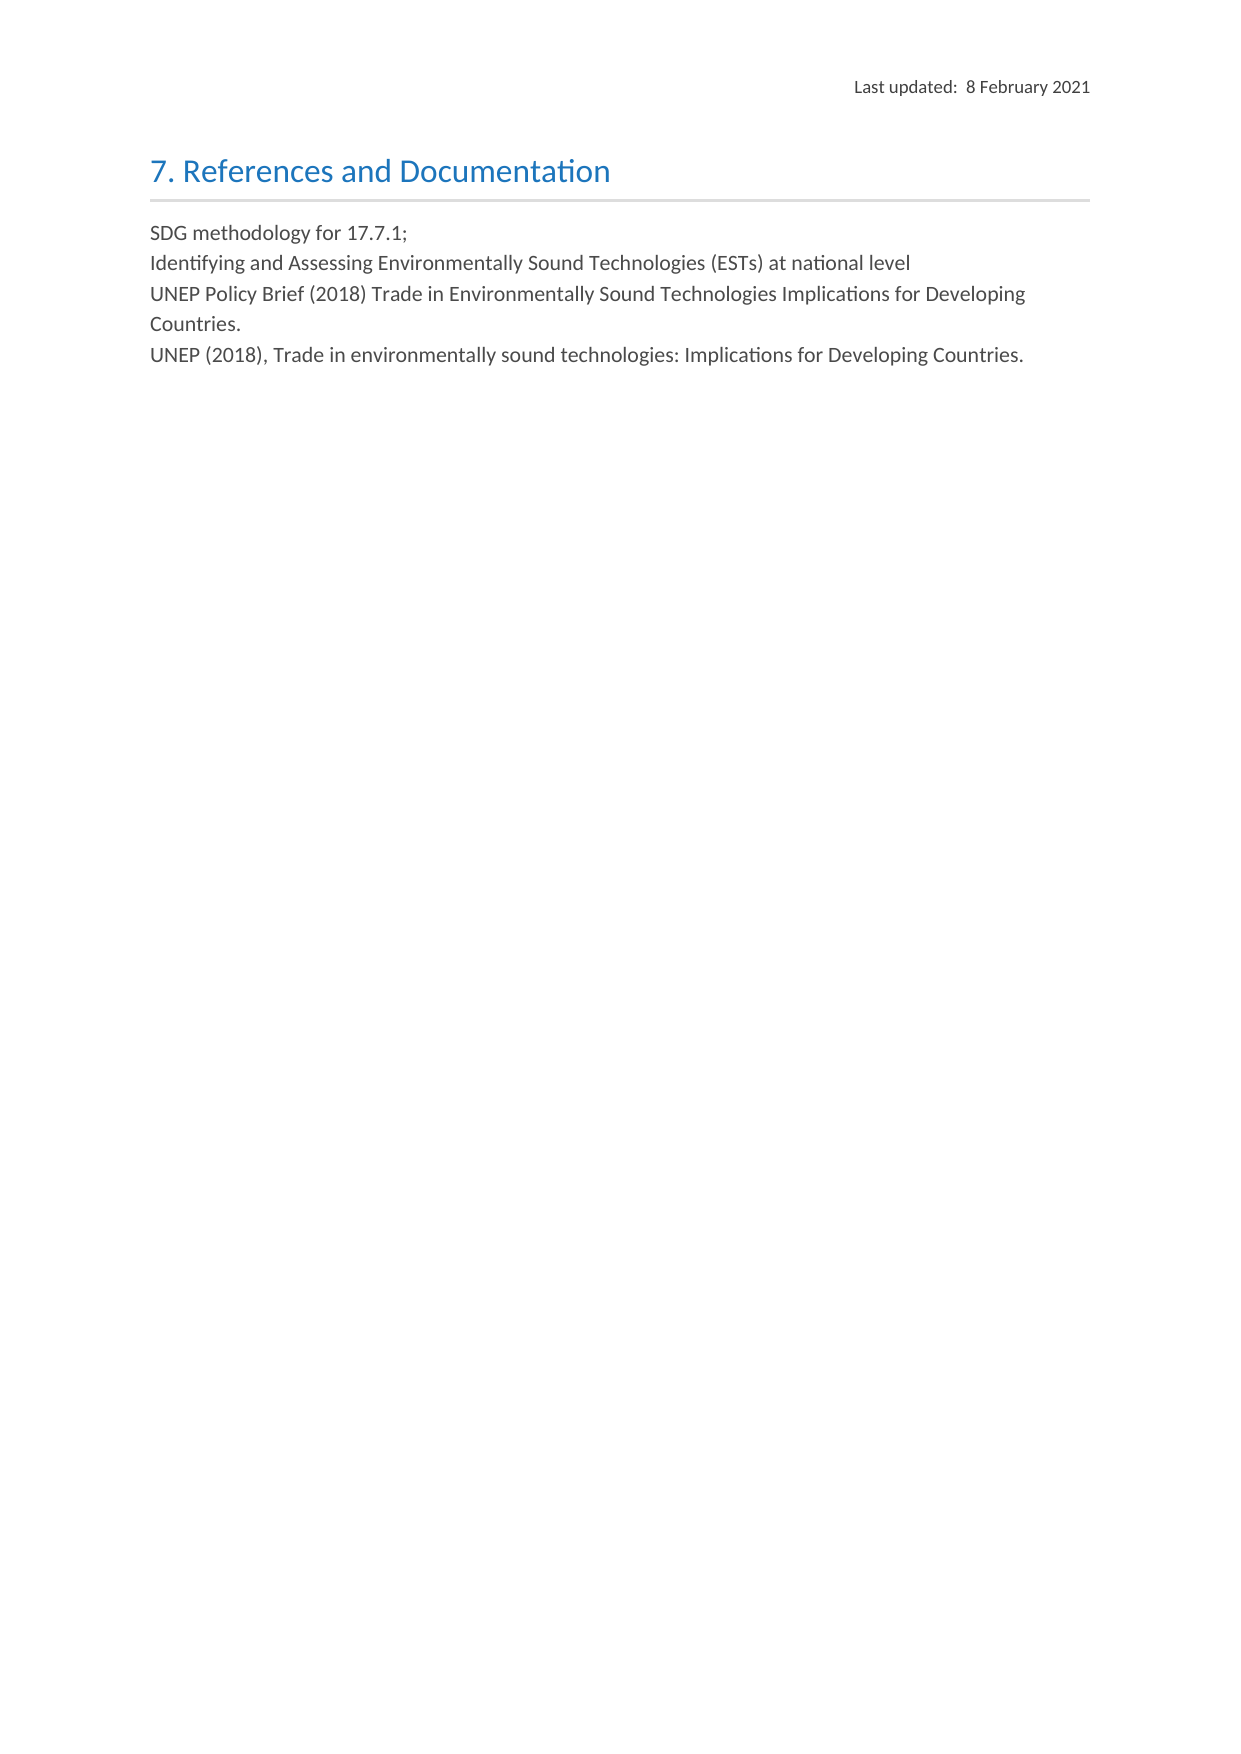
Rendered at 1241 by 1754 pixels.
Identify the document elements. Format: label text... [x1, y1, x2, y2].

text UNEP (2018), Trade in environmentally sound technologies: Implications for Developing Countries. [150, 341, 1090, 368]
text UNEP Policy Brief (2018) Trade in Environmentally Sound Technologies Implications for Developing Countries. [150, 280, 1090, 337]
text SDG methodology for 17.7.1; [150, 219, 1090, 245]
text 7. References and Documentation [150, 150, 1090, 199]
text Identifying and Assessing Environmentally Sound Technologies (ESTs) at national level [150, 249, 1090, 276]
